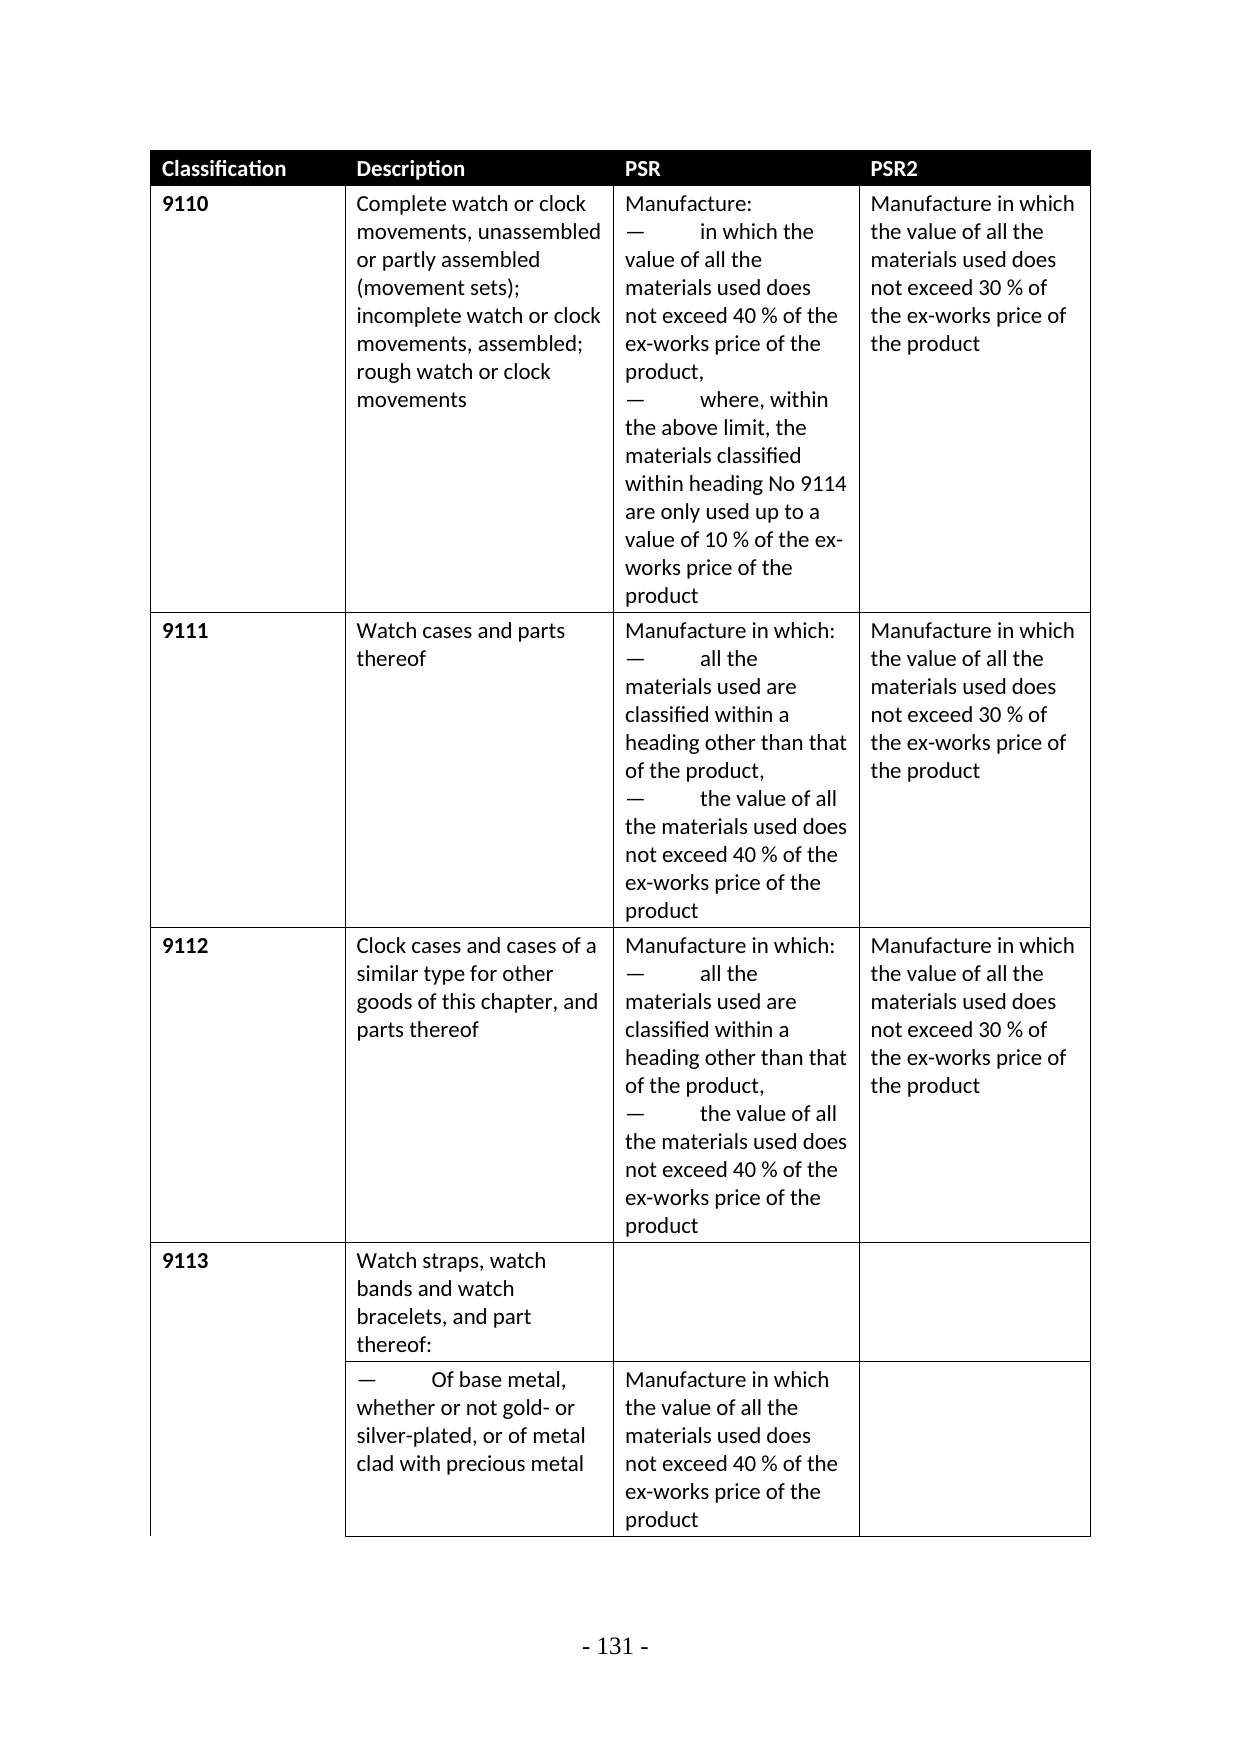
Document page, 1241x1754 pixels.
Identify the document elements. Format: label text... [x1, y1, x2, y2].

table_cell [860, 186, 1090, 612]
table_cell Manufacture in which the value of all the materials used does not exceed 30 % of the ex-works price of the product [860, 613, 1090, 927]
table_cell 9111 [151, 613, 345, 927]
table_cell Complete watch or clock movements, unassembled or partly assembled (movement sets); incomplete watch or clock movements, assembled; rough watch or clock movements [346, 186, 613, 612]
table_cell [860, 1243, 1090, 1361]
table_header Description [346, 151, 613, 185]
table_cell Manufacture in which the value of all the materials used does not exceed 30 % of the ex-works price of the product [860, 928, 1090, 1242]
table_header PSR2 [860, 151, 1090, 185]
table_cell Manufacture: — in which the value of all the materials used does not exceed 40 % of the ex-works price of the product, — where, within the above limit, the materials classified within heading No 9114 are only used up to a value of 10 % of the ex-works price of the product [614, 186, 859, 612]
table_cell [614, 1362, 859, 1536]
table_cell 9112 [151, 928, 345, 1242]
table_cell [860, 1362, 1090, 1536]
table_header PSR [614, 151, 859, 185]
table_cell Manufacture in which: — all the materials used are classified within a heading other than that of the product, — the value of all the materials used does not exceed 40 % of the ex-works price of the product [614, 613, 859, 927]
table_cell Clock cases and cases of a similar type for other goods of this chapter, and parts thereof [346, 928, 613, 1242]
table_cell Watch cases and parts thereof [346, 613, 613, 927]
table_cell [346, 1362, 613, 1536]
table_cell [614, 1243, 859, 1361]
table_cell Watch straps, watch bands and watch bracelets, and part thereof: [346, 1243, 613, 1361]
table_header Classification [151, 151, 345, 185]
table_cell 9113 [151, 1243, 345, 1536]
table_cell Manufacture in which: — all the materials used are classified within a heading other than that of the product, — the value of all the materials used does not exceed 40 % of the ex-works price of the product [614, 928, 859, 1242]
table_cell 9110 [151, 186, 345, 612]
